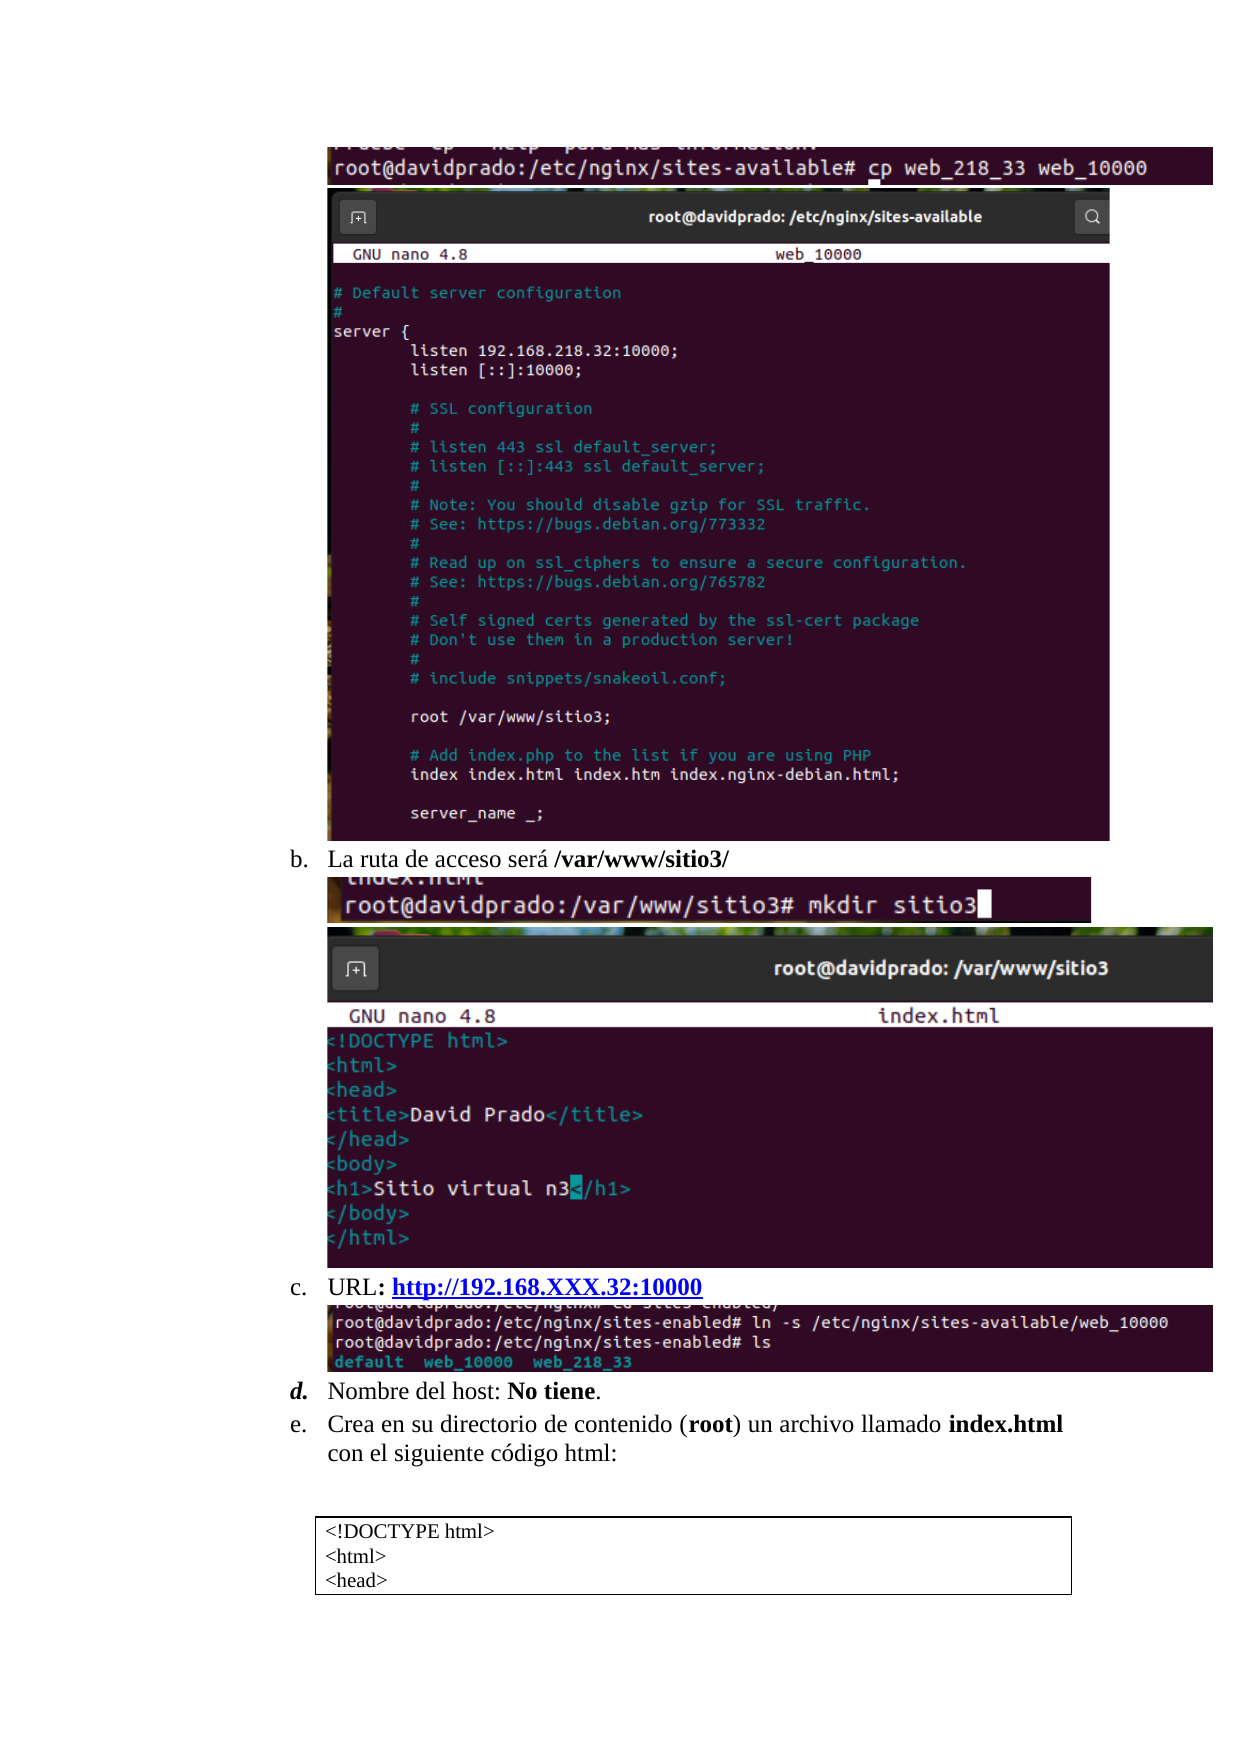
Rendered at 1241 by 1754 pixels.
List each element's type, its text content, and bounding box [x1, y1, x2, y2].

picture [327, 147, 1213, 185]
list Nombre del host: No tiene. [290, 1376, 1063, 1405]
text <html> [316, 1540, 1071, 1564]
picture [327, 1305, 1213, 1372]
list URL: http://192.168.XXX.32:10000 [290, 1272, 1063, 1301]
picture [327, 877, 1092, 923]
list Crea en su directorio de contenido (root) un archivo llamado index.html con el siguiente código html: [290, 1409, 1063, 1467]
picture [327, 188, 1110, 841]
text <!DOCTYPE html> [316, 1518, 1071, 1540]
picture [327, 927, 1213, 1268]
list La ruta de acceso será /var/www/sitio3/ [290, 844, 1063, 873]
text <head> [316, 1564, 1071, 1594]
